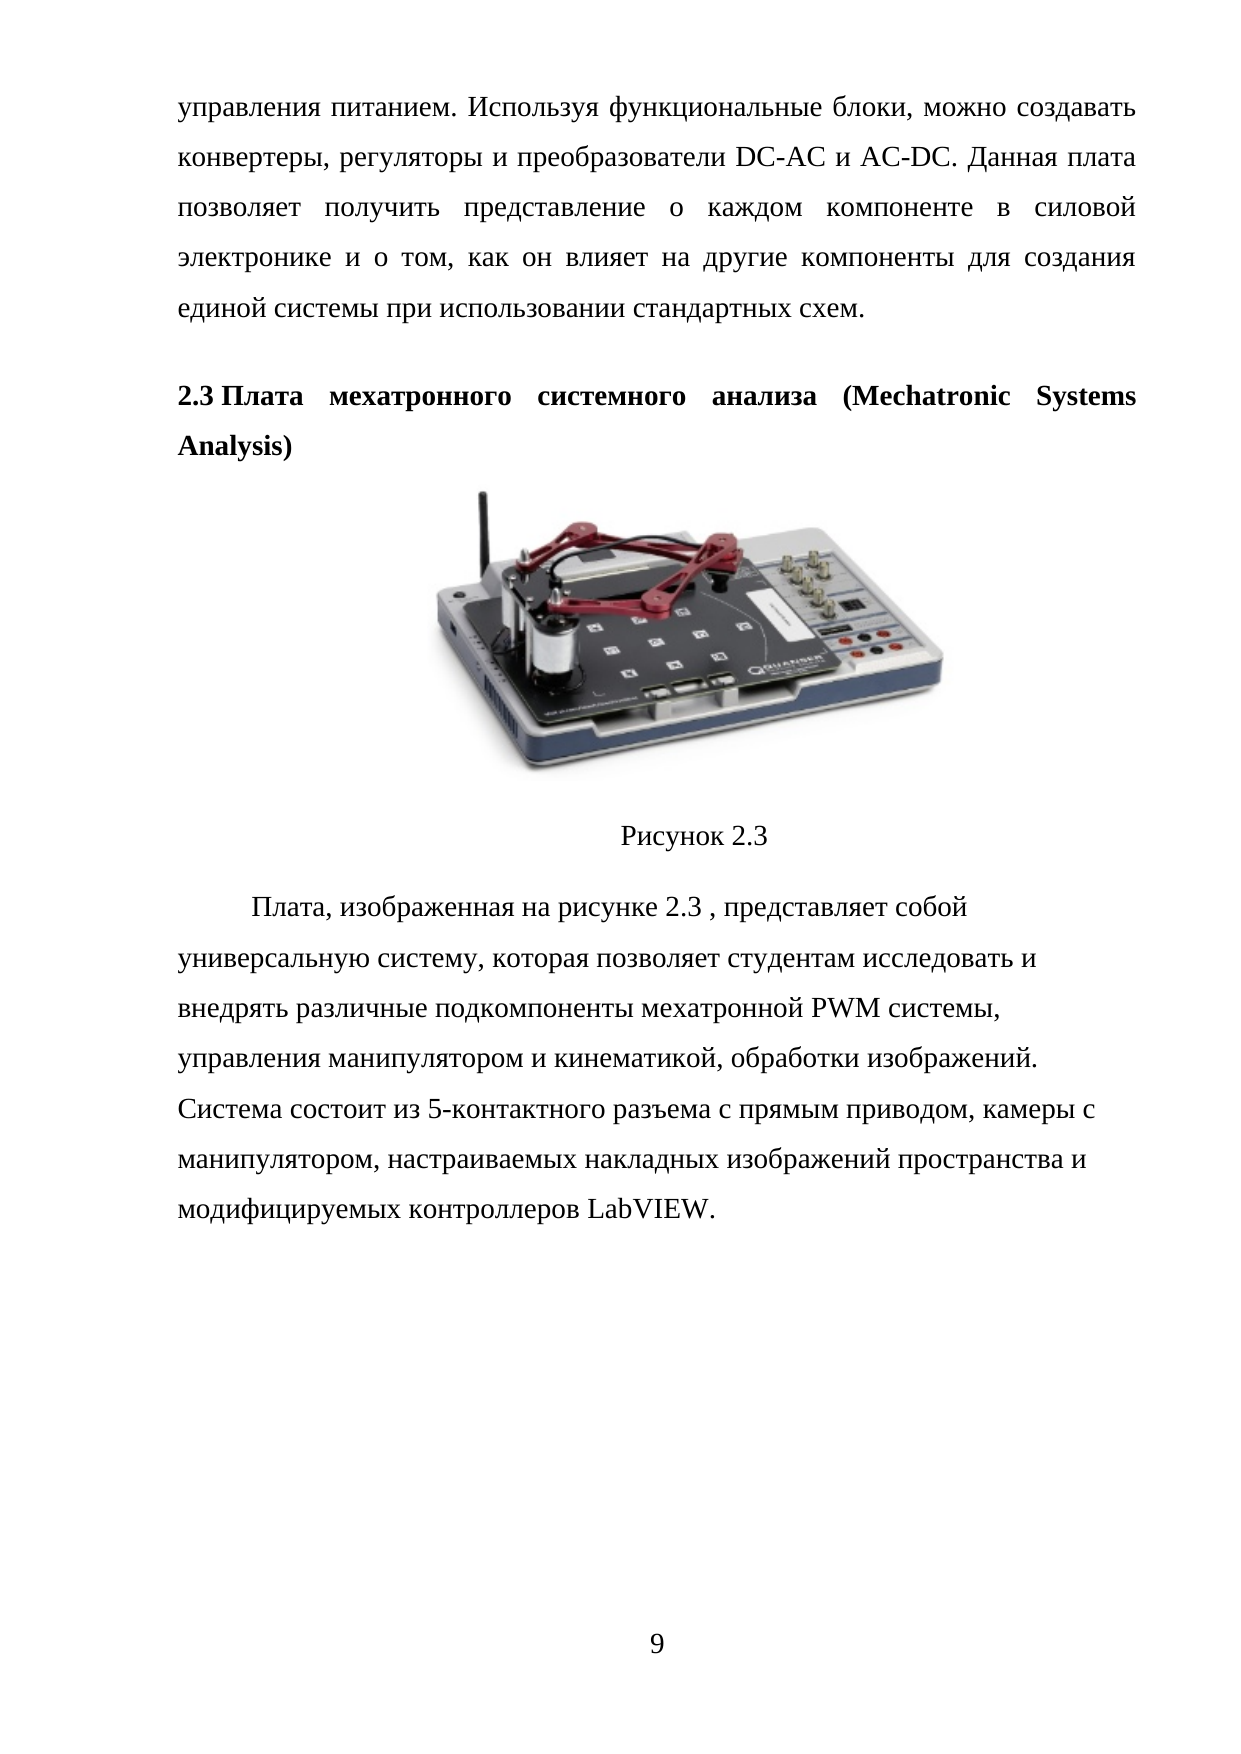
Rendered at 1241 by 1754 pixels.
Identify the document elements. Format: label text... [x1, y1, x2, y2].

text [177, 89, 1137, 323]
text Рисунок 2.3 [177, 818, 1137, 852]
text Плата, изображенная на рисунке 2.3 , представляет собой универсальную систему, которая позволяет студентам исследовать и внедрять различные подкомпоненты мехатронной PWM системы, управления манипулятором и кинематикой, обработки изображений. Система состоит из 5-контактного разъема с прямым приводом, камеры с манипулятором, настраиваемых накладных изображений пространства и модифицируемых контроллеров LabVIEW. [177, 889, 1137, 1225]
picture [427, 484, 961, 781]
subtitle Плата мехатронного системного анализа (Mechatronic Systems Analysis) [177, 378, 1137, 462]
